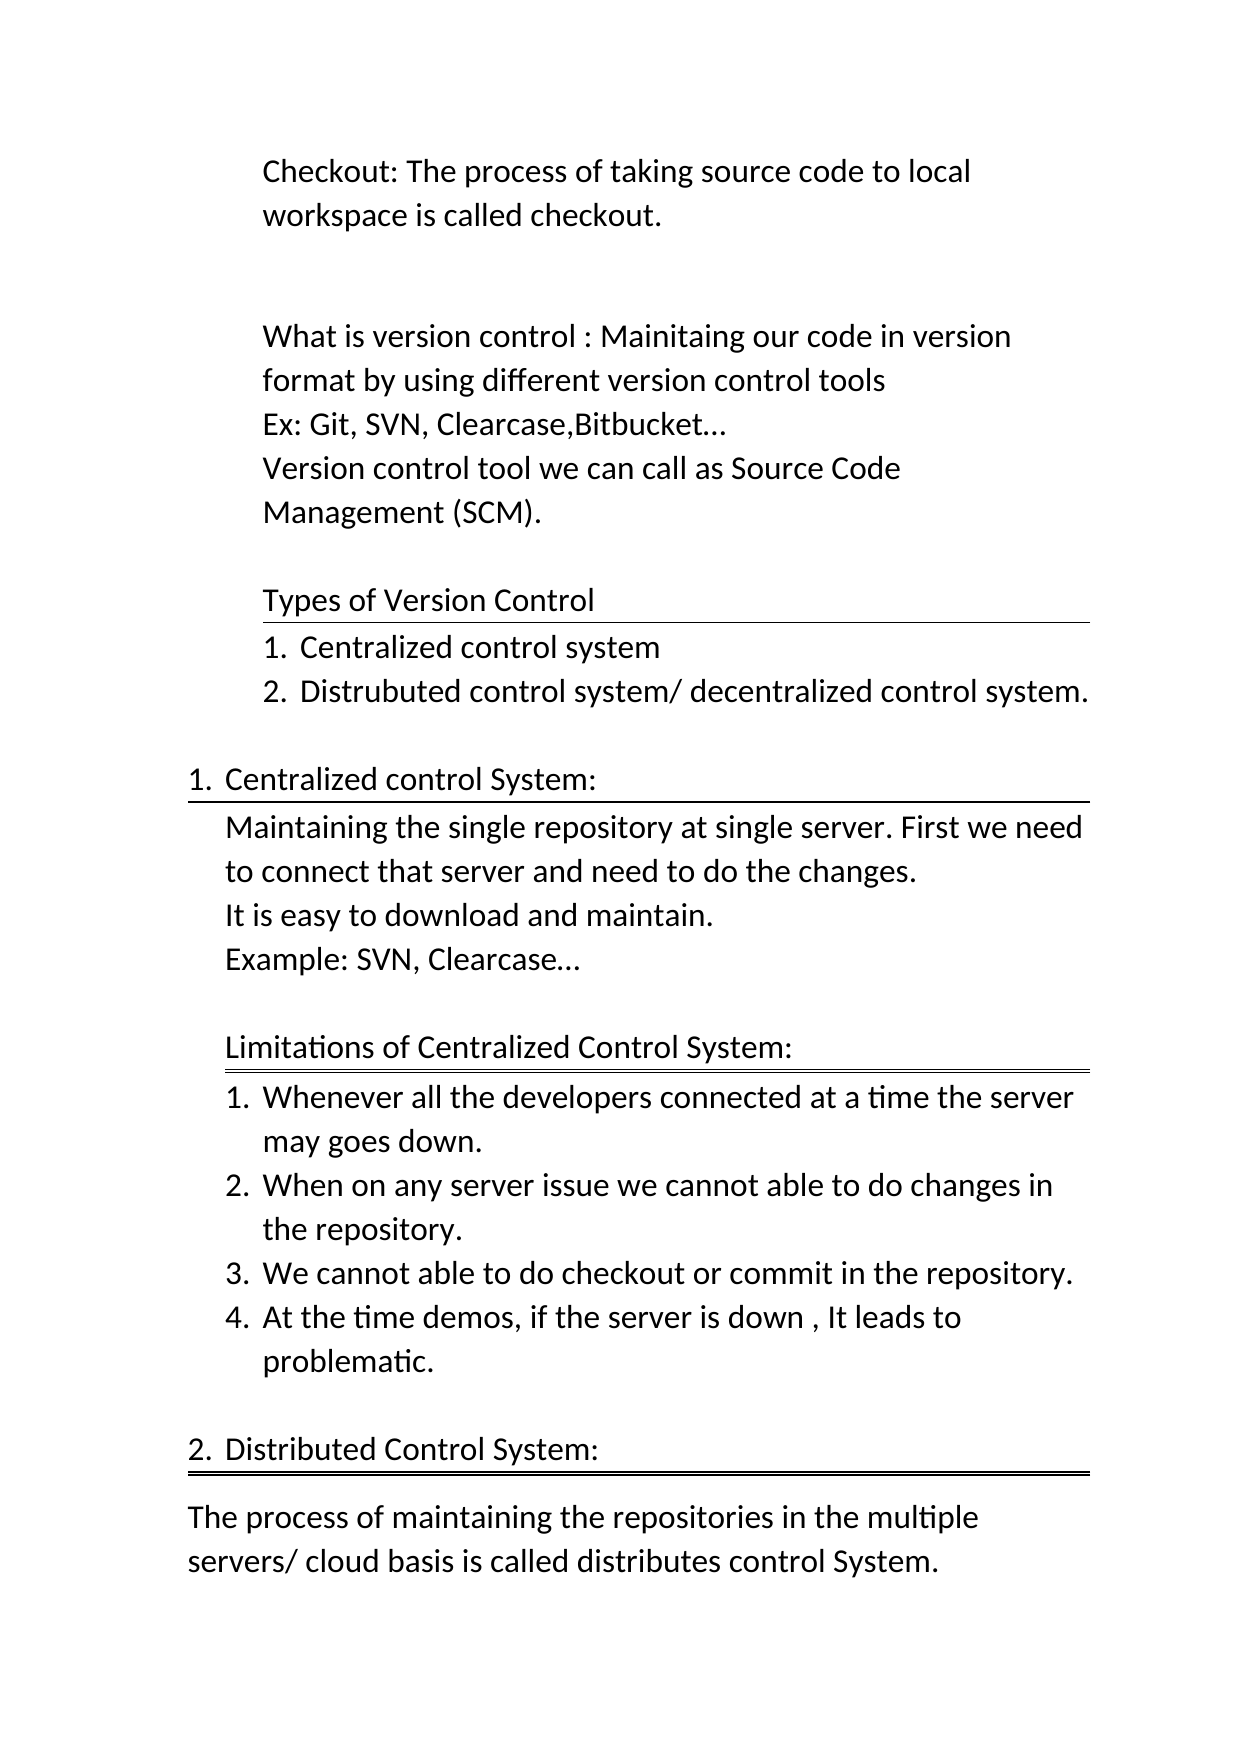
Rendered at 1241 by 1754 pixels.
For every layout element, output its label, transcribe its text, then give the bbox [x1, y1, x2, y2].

list Ex: Git, SVN, Clearcase,Bitbucket… [262, 403, 1090, 444]
text The process of maintaining the repositories in the multiple servers/ cloud basis is called distributes control System. [187, 1496, 1090, 1580]
list Maintaining the single repository at single server. First we need to connect that server and need to do the changes. [225, 806, 1090, 891]
list Types of Version Control [262, 579, 1090, 623]
list Distrubuted control system/ decentralized control system. [262, 671, 1090, 711]
list At the time demos, if the server is down , It leads to problematic. [225, 1296, 1090, 1381]
list Example: SVN, Clearcase… [225, 938, 1090, 979]
list When on any server issue we cannot able to do changes in the repository. [225, 1164, 1090, 1249]
list Centralized control system [262, 627, 1090, 667]
list Limitations of Centralized Control System: [225, 1026, 1090, 1069]
list We cannot able to do checkout or commit in the repository. [225, 1252, 1090, 1293]
list Distributed Control System: [187, 1428, 1090, 1476]
list Centralized control System: [187, 758, 1090, 803]
list What is version control : Mainitaing our code in version format by using different version control tools [262, 315, 1090, 400]
list Whenever all the developers connected at a time the server may goes down. [225, 1077, 1090, 1161]
list Checkout: The process of taking source code to local workspace is called checkout. [262, 150, 1090, 235]
list Version control tool we can call as Source Code Management (SCM). [262, 447, 1090, 532]
list It is easy to download and maintain. [225, 894, 1090, 935]
